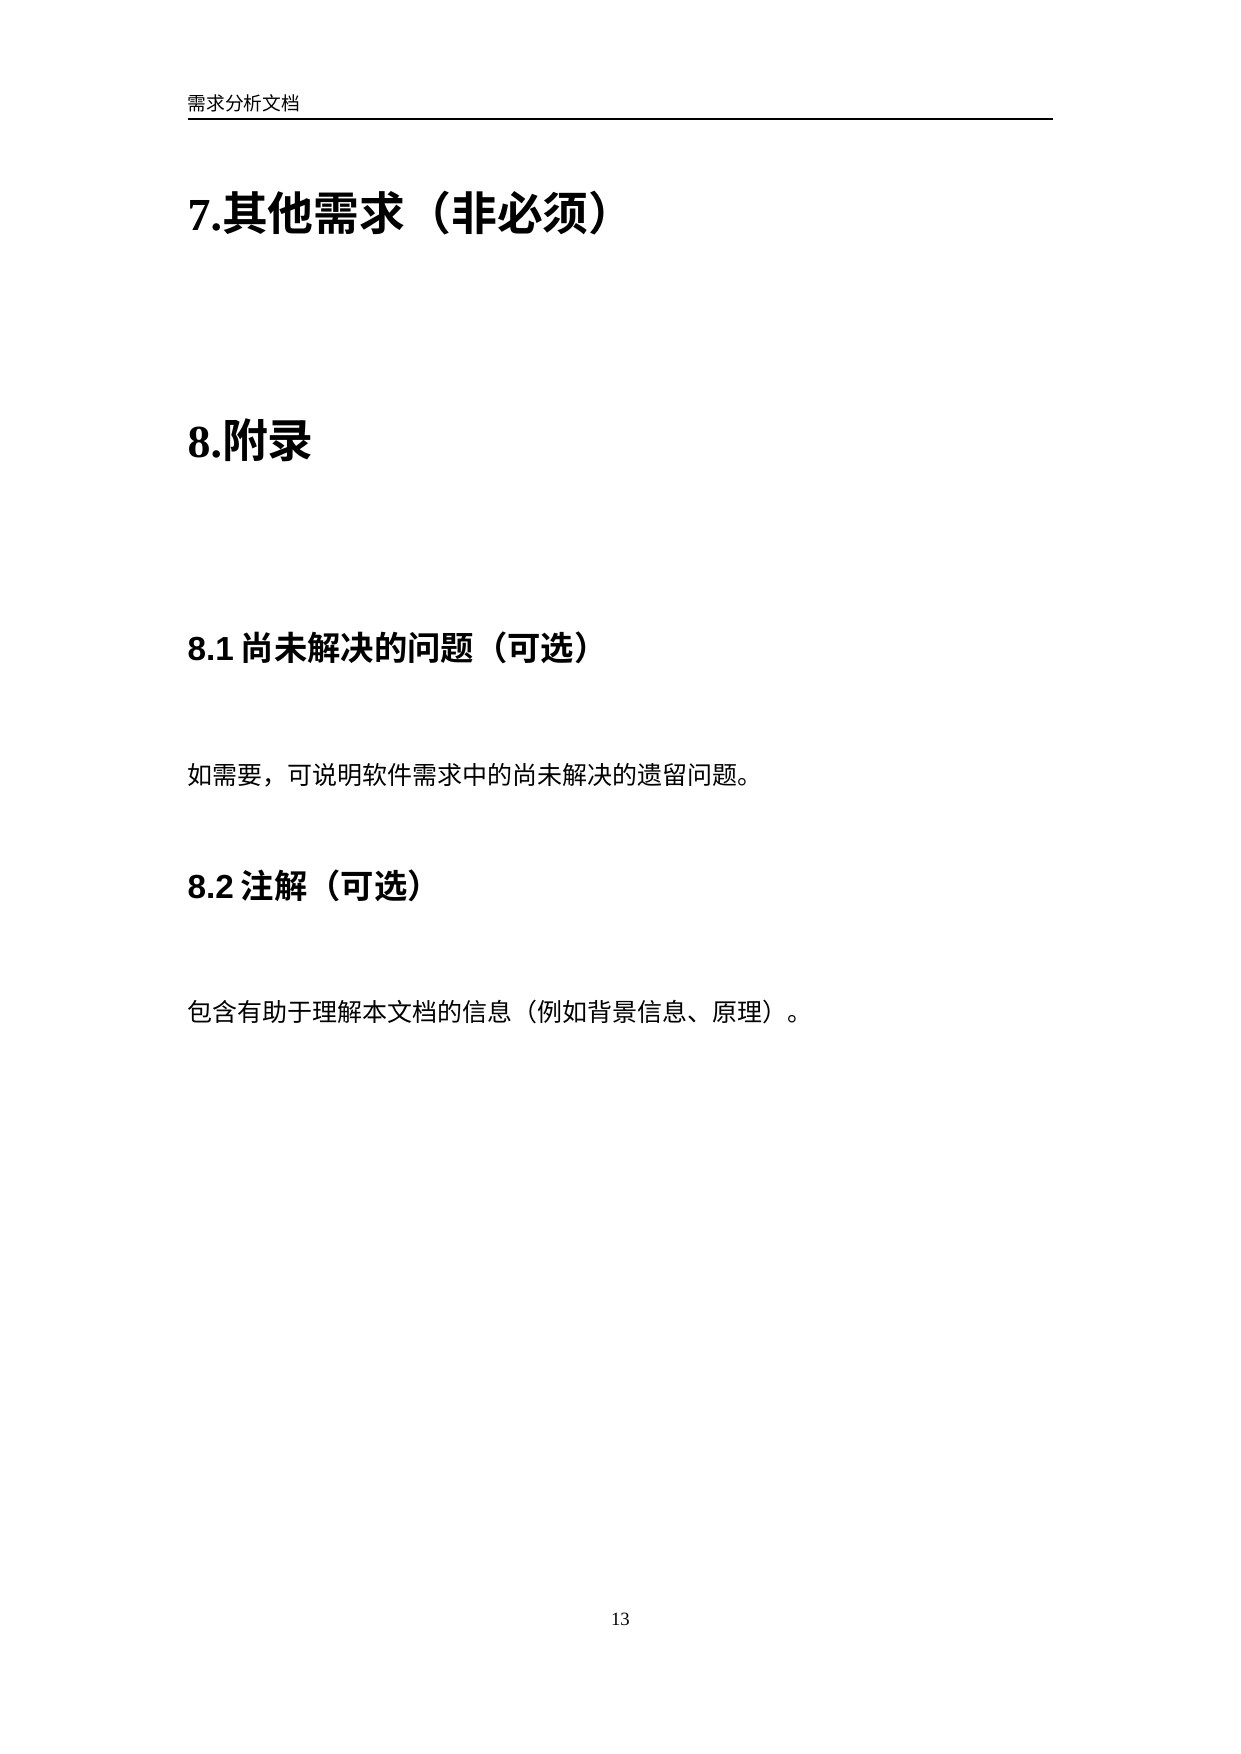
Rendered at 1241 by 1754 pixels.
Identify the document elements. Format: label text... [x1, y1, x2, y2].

subtitle 8.2注解（可选） [187, 851, 1053, 916]
list 如需要，可说明软件需求中的尚未解决的遗留问题。 [187, 741, 1053, 806]
subtitle 7.其他需求（非必须） [187, 162, 1053, 259]
subtitle 8.1尚未解决的问题（可选） [187, 614, 1053, 679]
subtitle 8.附录 [187, 388, 1053, 486]
list 包含有助于理解本文档的信息（例如背景信息、原理）。 [187, 978, 1053, 1043]
